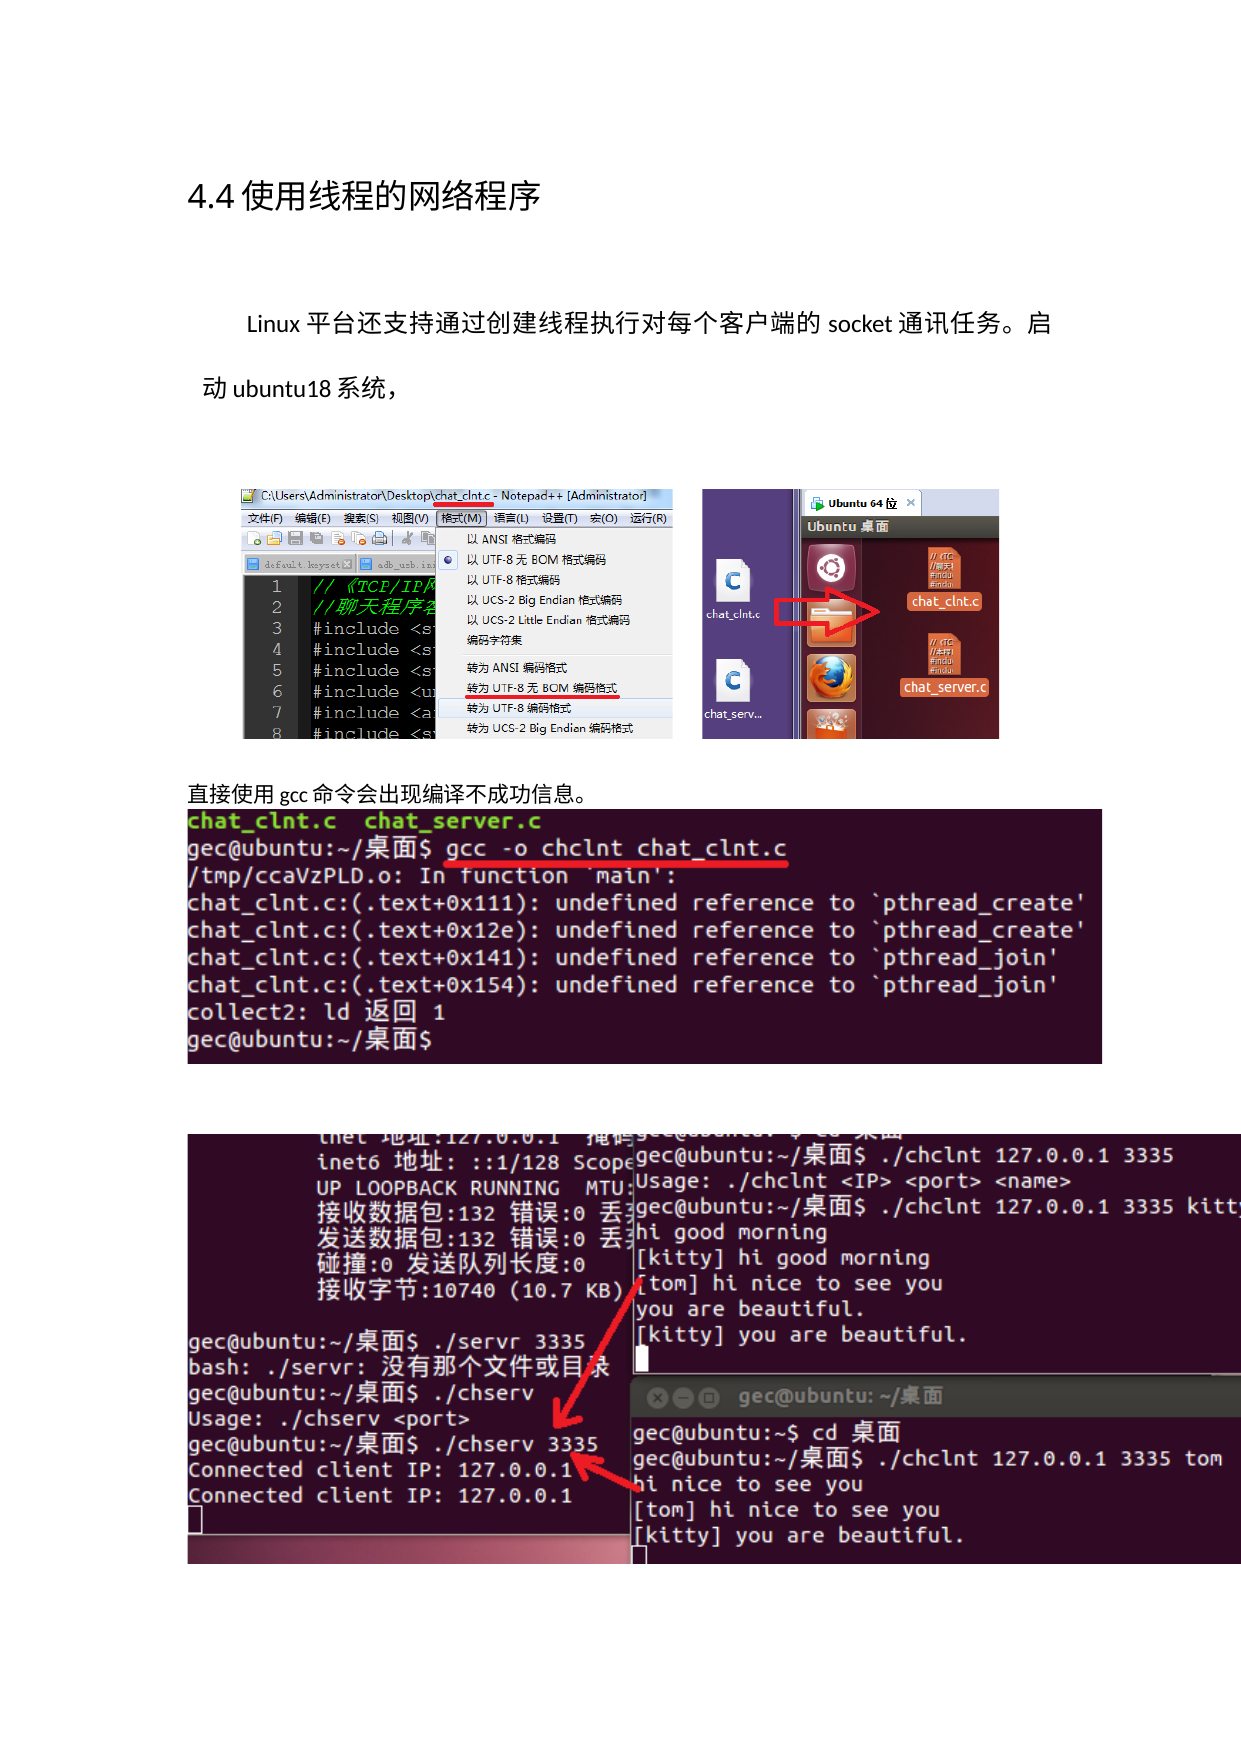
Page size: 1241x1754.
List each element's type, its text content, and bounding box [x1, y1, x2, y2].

subtitle 4.4使用线程的网络程序 [187, 162, 1053, 227]
picture [241, 489, 673, 739]
list 直接使用gcc命令会出现编译不成功信息。 [187, 777, 1053, 809]
list Linux平台还支持通过创建线程执行对每个客户端的socket通讯任务。启动ubuntu18系统， [202, 289, 1053, 419]
picture [702, 489, 1000, 739]
picture [187, 809, 1103, 1064]
picture [187, 1134, 1241, 1564]
